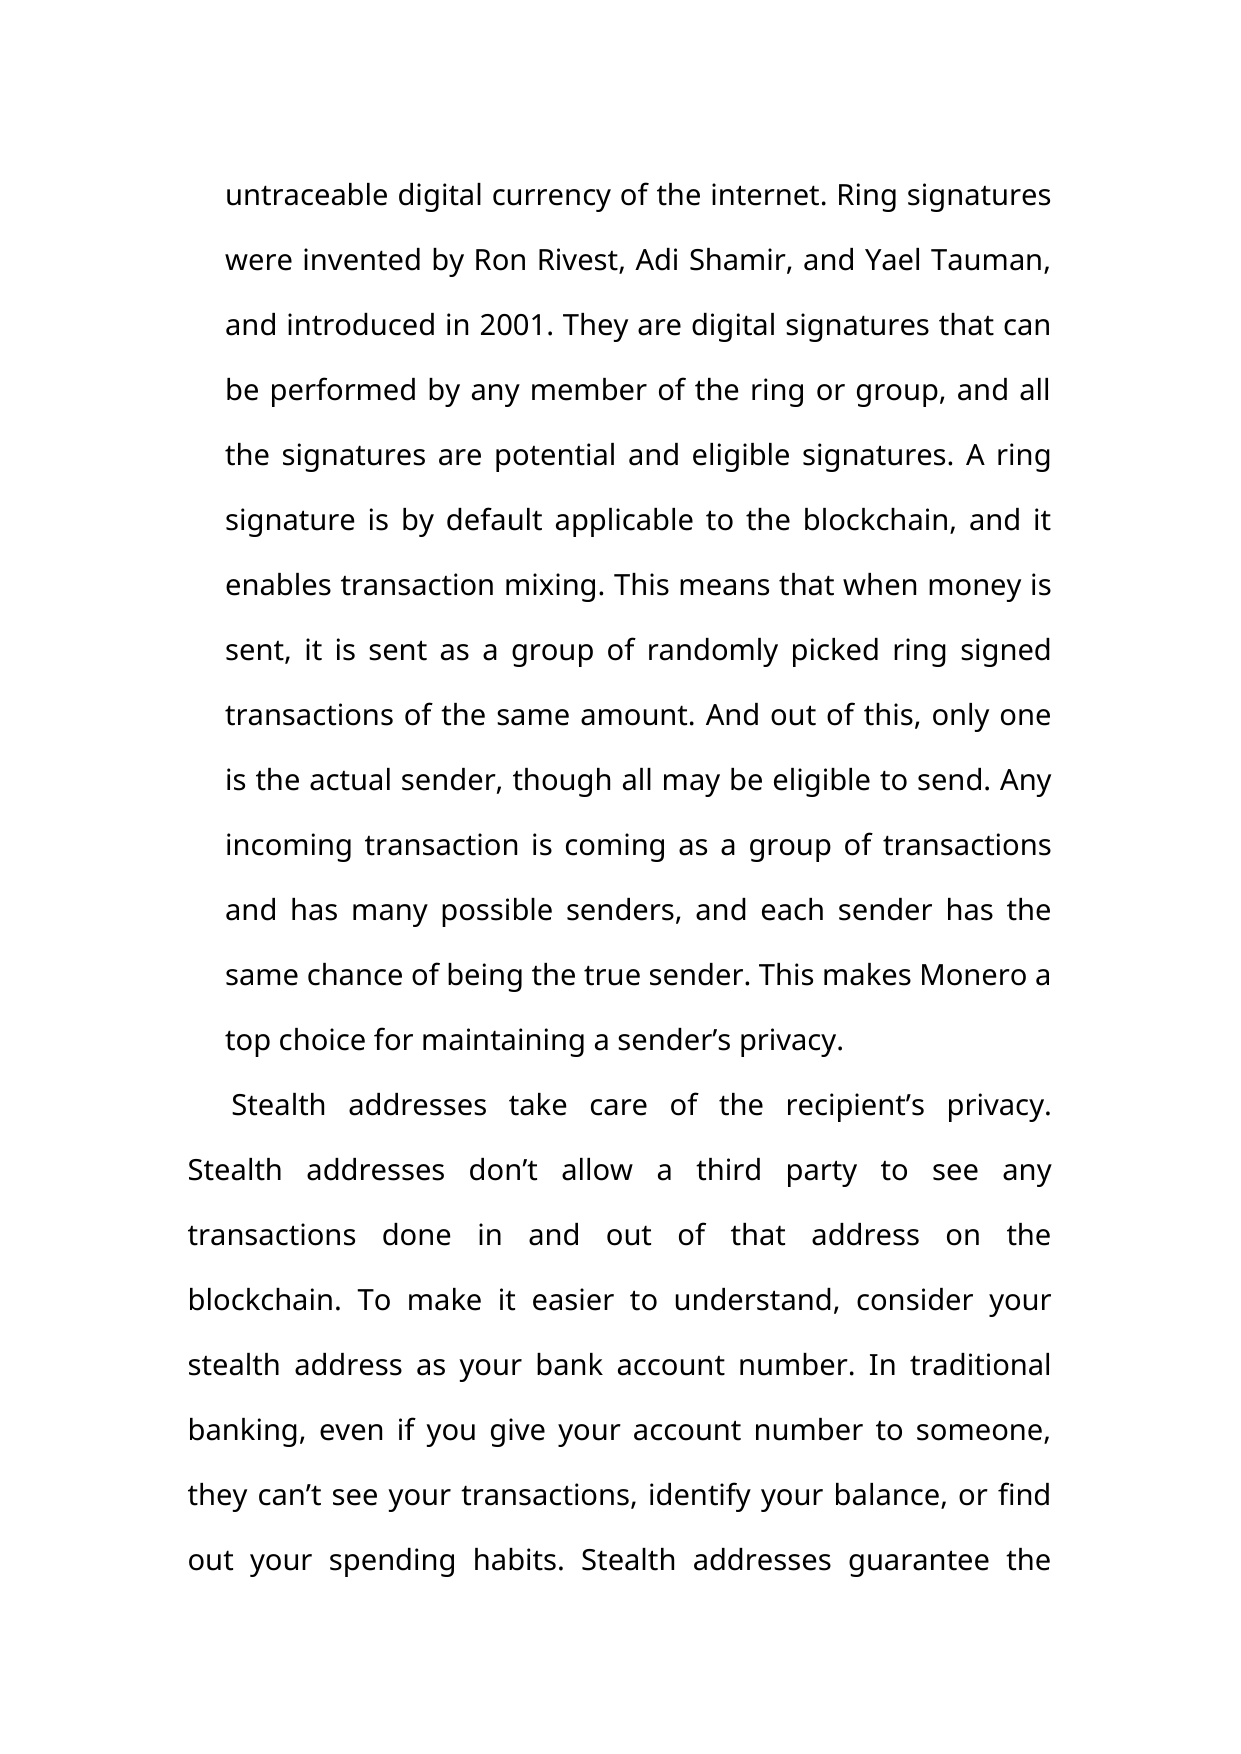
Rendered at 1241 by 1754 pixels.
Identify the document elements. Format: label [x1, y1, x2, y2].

list [225, 162, 1053, 1072]
text [187, 1072, 1053, 1592]
